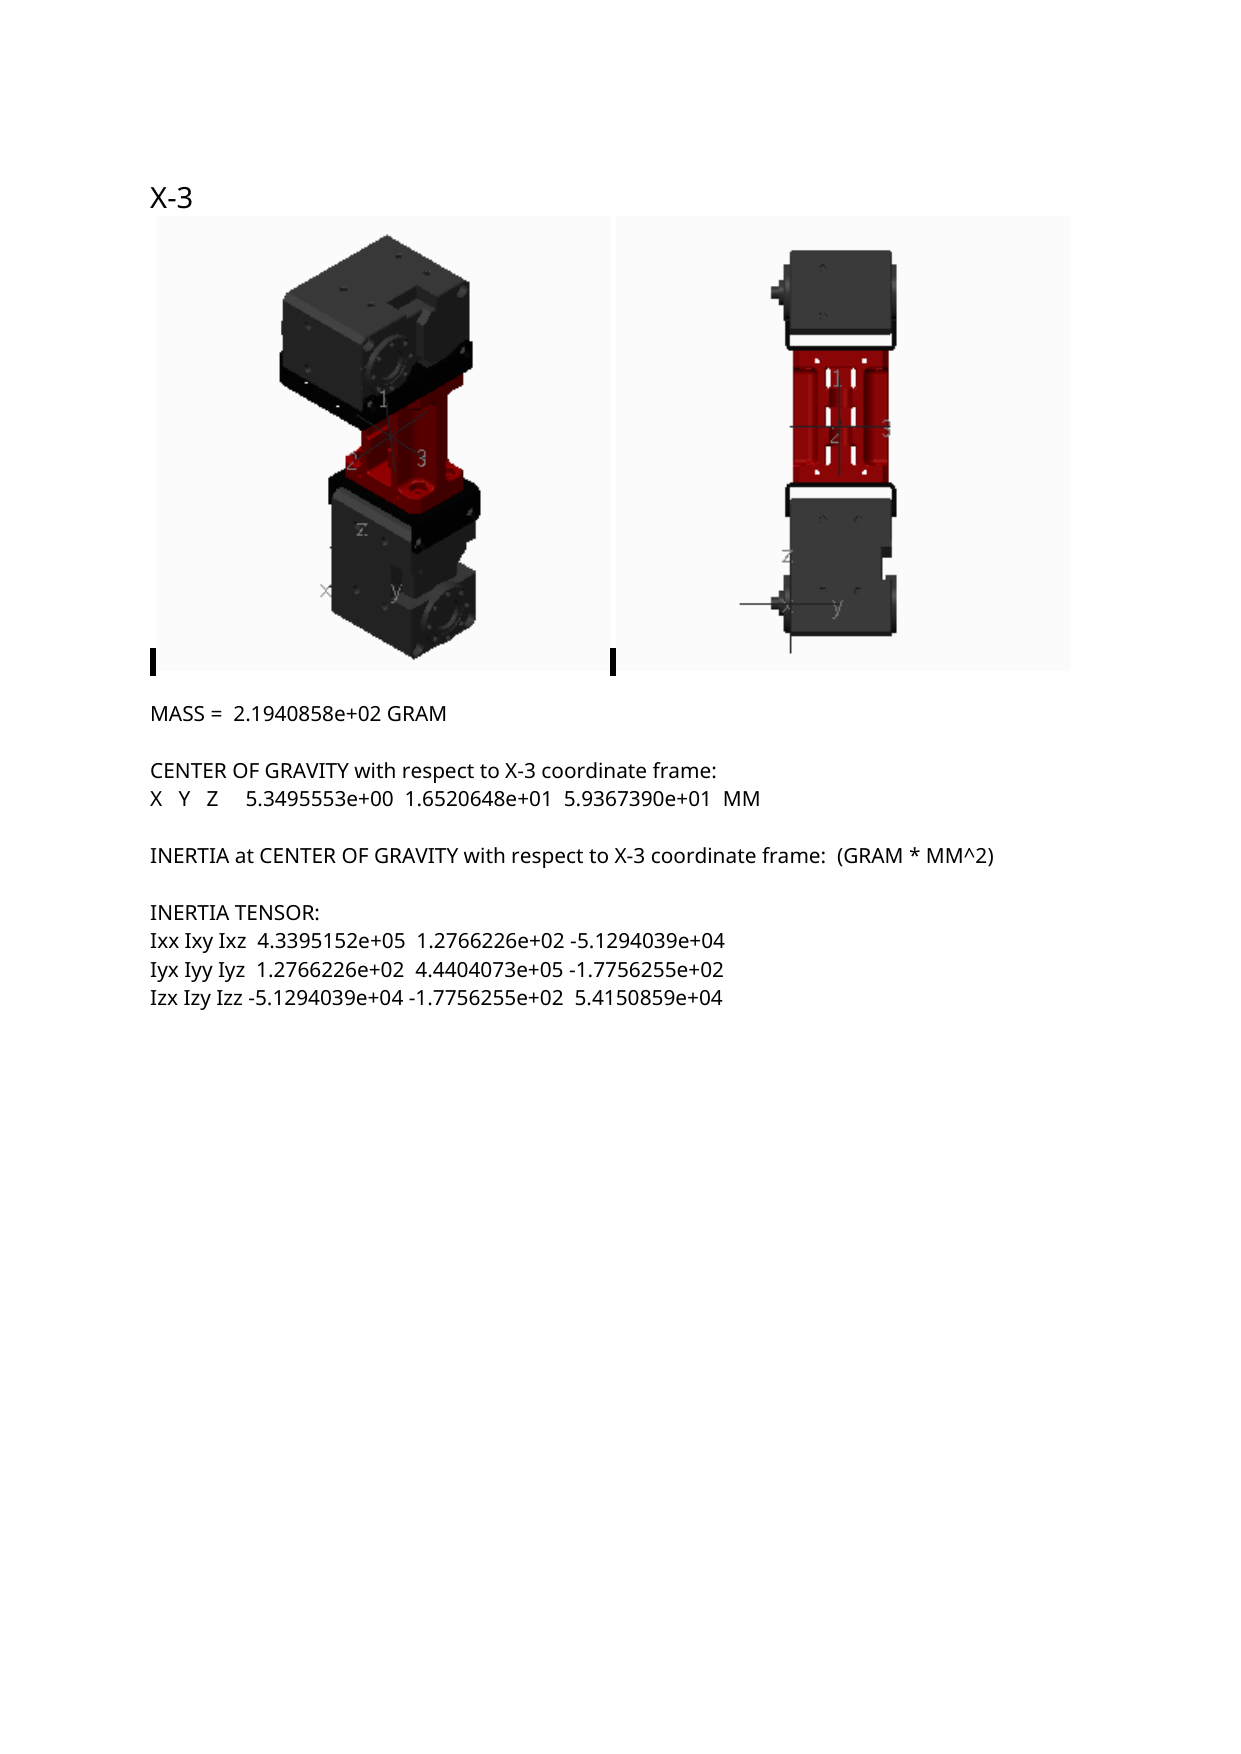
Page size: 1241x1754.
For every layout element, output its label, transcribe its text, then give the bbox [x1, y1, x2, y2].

text Ixx Ixy Ixz 4.3395152e+05 1.2766226e+02 -5.1294039e+04 [150, 927, 1090, 955]
text Izx Izy Izz -5.1294039e+04 -1.7756255e+02 5.4150859e+04 [150, 983, 1090, 1012]
text CENTER OF GRAVITY with respect to X-3 coordinate frame: [150, 756, 1090, 784]
text Iyx Iyy Iyz 1.2766226e+02 4.4404073e+05 -1.7756255e+02 [150, 955, 1090, 983]
text INERTIA at CENTER OF GRAVITY with respect to X-3 coordinate frame: (GRAM * MM^2) [150, 841, 1090, 870]
text INERTIA TENSOR: [150, 898, 1090, 927]
picture [156, 216, 611, 671]
text MASS = 2.1940858e+02 GRAM [150, 699, 1090, 728]
text X Y Z 5.3495553e+00 1.6520648e+01 5.9367390e+01 MM [150, 784, 1090, 813]
text X-3 [150, 177, 1090, 217]
picture [616, 216, 1071, 671]
